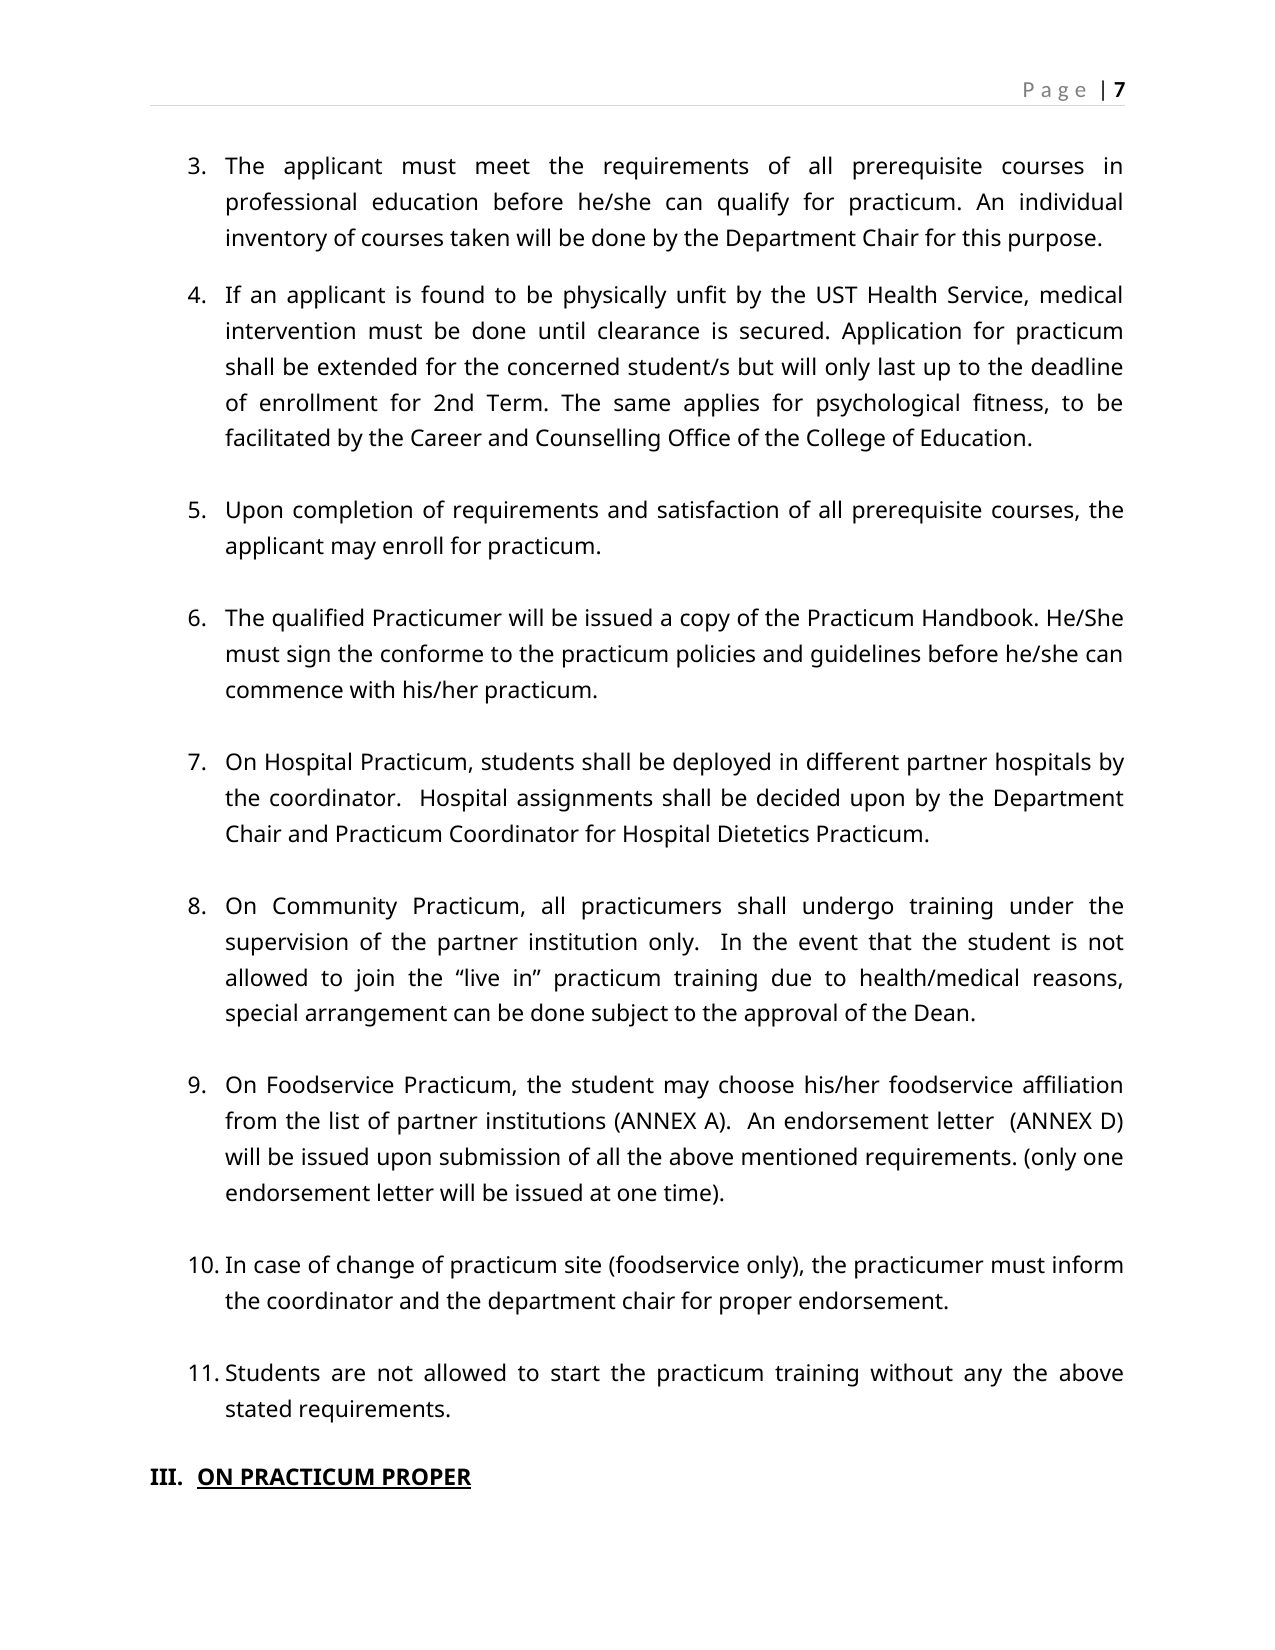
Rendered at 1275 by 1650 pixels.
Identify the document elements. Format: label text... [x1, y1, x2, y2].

list On Foodservice Practicum, the student may choose his/her foodservice affiliation from the list of partner institutions (ANNEX A). An endorsement letter (ANNEX D) will be issued upon submission of all the above mentioned requirements. (only one endorsement letter will be issued at one time). [187, 1069, 1125, 1208]
list On Community Practicum, all practicumers shall undergo training under the supervision of the partner institution only. In the event that the student is not allowed to join the “live in” practicum training due to health/medical reasons, special arrangement can be done subject to the approval of the Dean. [187, 889, 1125, 1029]
list In case of change of practicum site (foodservice only), the practicumer must inform the coordinator and the department chair for proper endorsement. [187, 1249, 1125, 1316]
list If an applicant is found to be physically unfit by the UST Health Service, medical intervention must be done until clearance is secured. Application for practicum shall be extended for the concerned student/s but will only last up to the deadline of enrollment for 2nd Term. The same applies for psychological fitness, to be facilitated by the Career and Counselling Office of the College of Education. [187, 279, 1125, 454]
list Upon completion of requirements and satisfaction of all prerequisite courses, the applicant may enroll for practicum. [187, 494, 1125, 561]
list ON PRACTICUM PROPER [150, 1461, 1125, 1492]
list The qualified Practicumer will be issued a copy of the Practicum Handbook. He/She must sign the conforme to the practicum policies and guidelines before he/she can commence with his/her practicum. [187, 602, 1125, 705]
list On Hospital Practicum, students shall be deployed in different partner hospitals by the coordinator. Hospital assignments shall be decided upon by the Department Chair and Practicum Coordinator for Hospital Dietetics Practicum. [187, 746, 1125, 849]
list Students are not allowed to start the practicum training without any the above stated requirements. [187, 1357, 1125, 1424]
text 3. The applicant must meet the requirements of all prerequisite courses in professional education before he/she can qualify for practicum. An individual inventory of courses taken will be done by the Department Chair for this purpose. [187, 150, 1125, 253]
